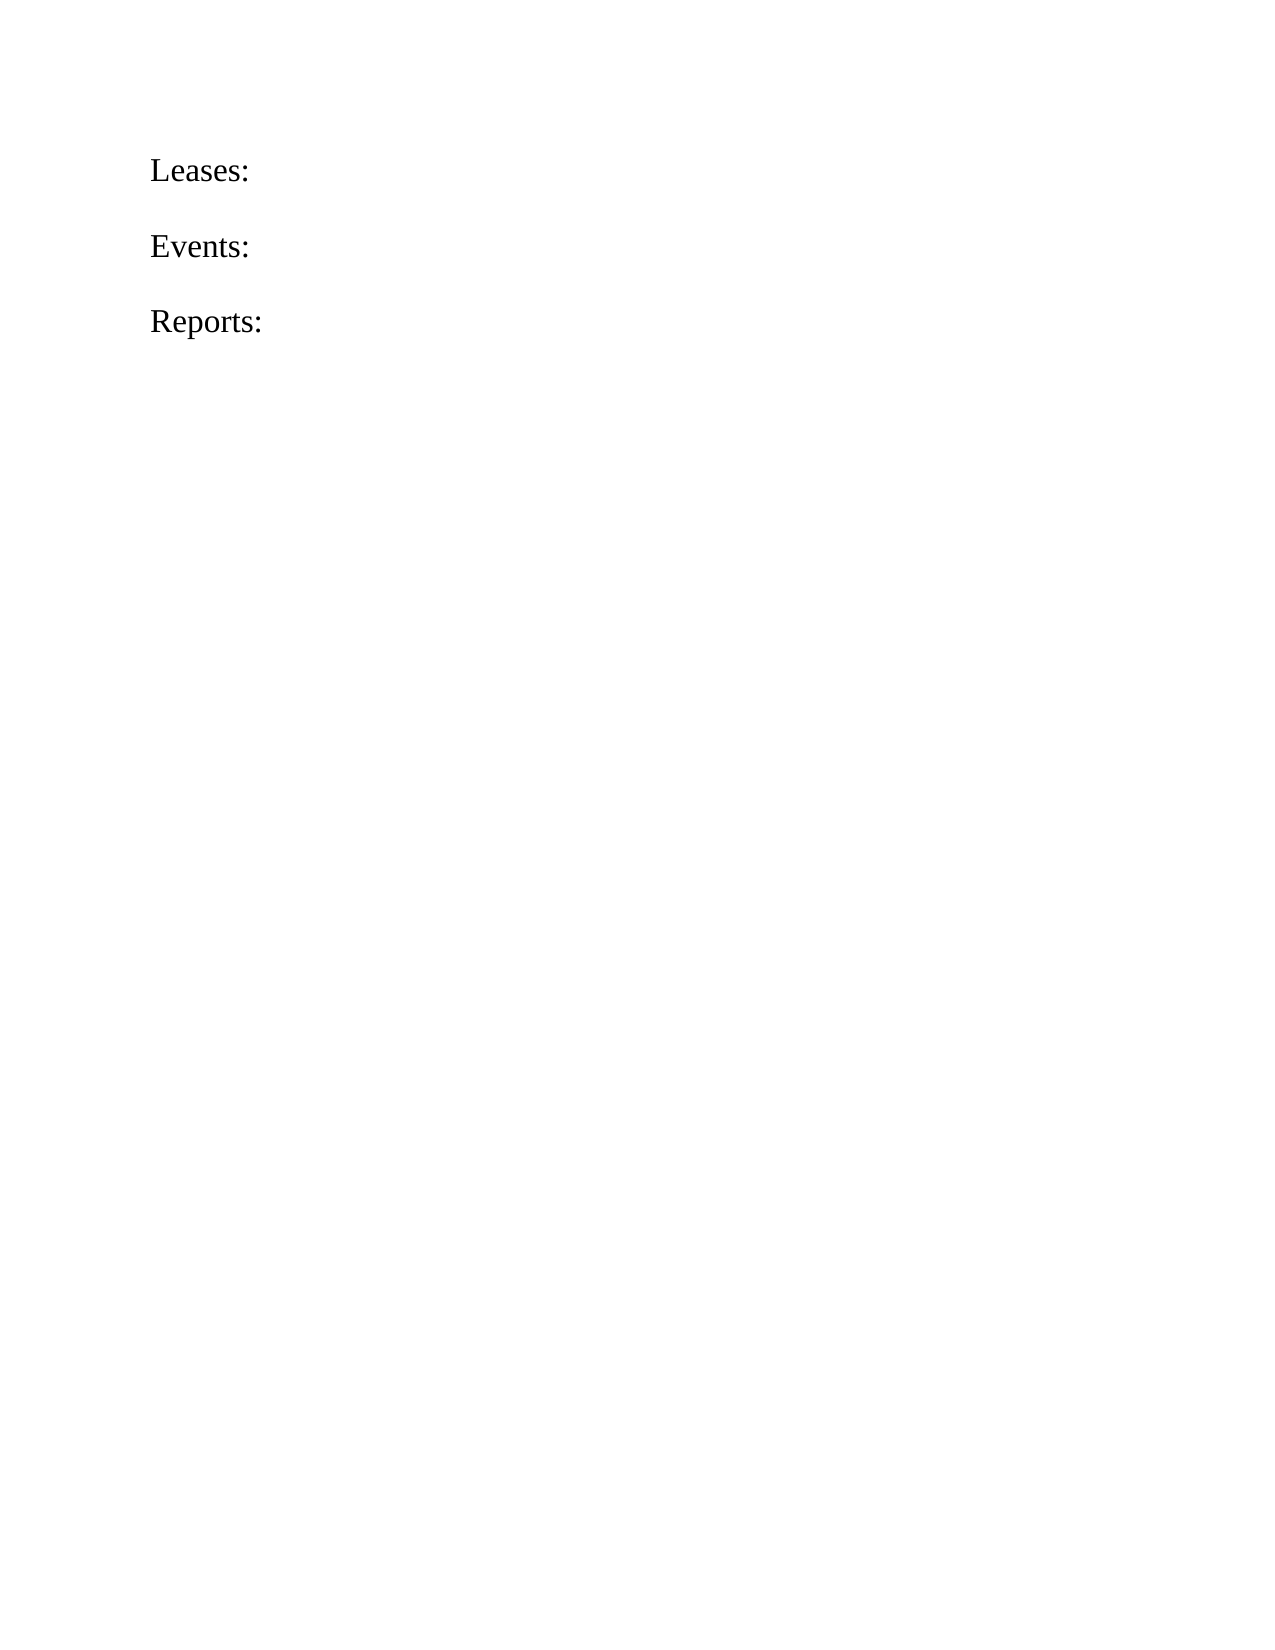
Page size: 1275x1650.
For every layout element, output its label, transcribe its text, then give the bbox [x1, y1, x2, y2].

subtitle Leases: [150, 150, 1125, 188]
subtitle Reports: [150, 302, 1125, 340]
subtitle Events: [150, 226, 1125, 264]
